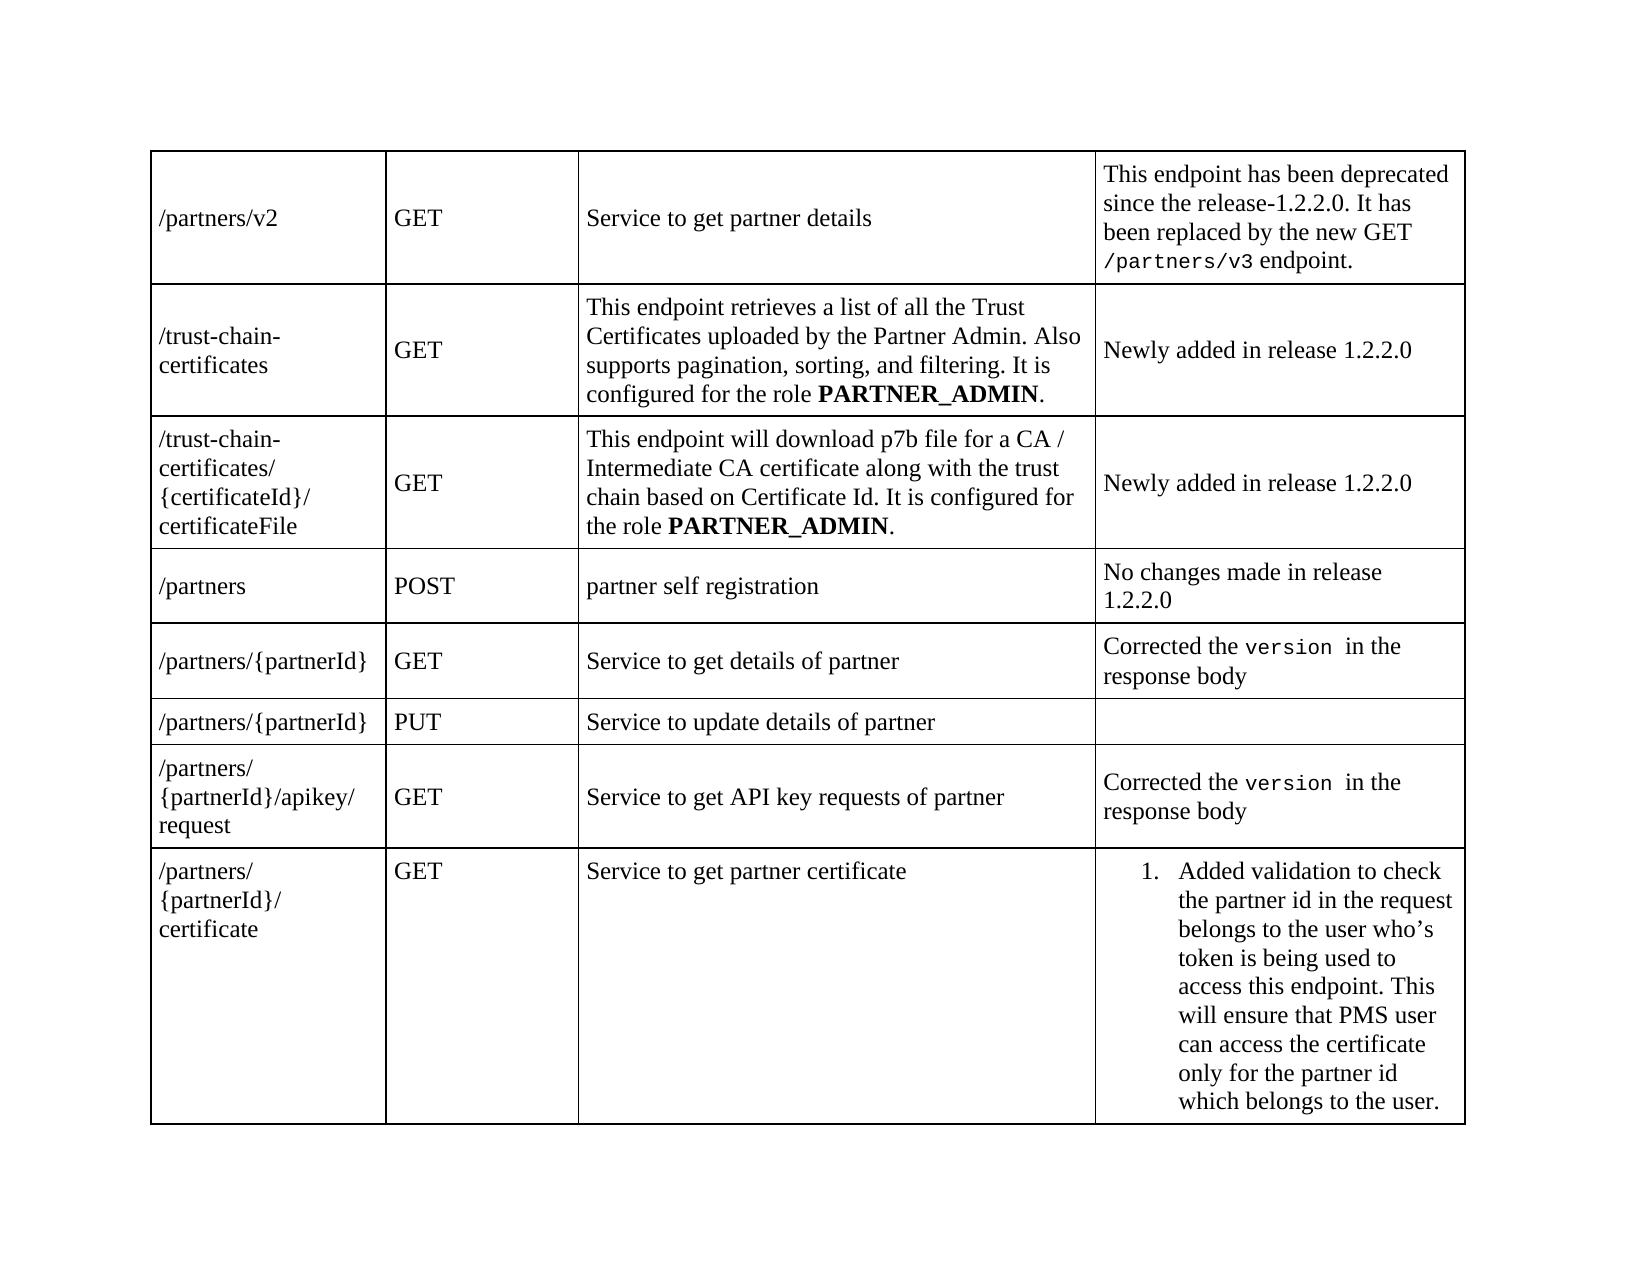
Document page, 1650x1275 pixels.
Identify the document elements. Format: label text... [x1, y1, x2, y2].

table_cell Service to update details of partner [579, 699, 1095, 743]
table_cell GET [387, 624, 578, 698]
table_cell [152, 849, 385, 1123]
table_cell Service to get API key requests of partner [579, 745, 1095, 847]
table_cell Corrected the version in the response body [1096, 745, 1464, 847]
table_cell Service to get details of partner [579, 624, 1095, 698]
table_cell /partners/{partnerId} [152, 624, 385, 698]
table_cell Newly added in release 1.2.2.0 [1096, 285, 1464, 415]
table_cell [1096, 849, 1464, 1123]
table_cell GET [387, 417, 578, 547]
table_cell /partners [152, 549, 385, 622]
table_cell Service to get partner details [579, 152, 1095, 283]
table_cell /trust-chain-certificates/{certificateId}/certificateFile [152, 417, 385, 547]
table_cell /partners/{partnerId} [152, 699, 385, 743]
table_cell No changes made in release 1.2.2.0 [1096, 549, 1464, 622]
table_cell partner self registration [579, 549, 1095, 622]
table_cell This endpoint retrieves a list of all the Trust Certificates uploaded by the Partner Admin. Also supports pagination, sorting, and filtering. It is configured for the role PARTNER_ADMIN. [579, 285, 1095, 415]
table_cell GET [387, 285, 578, 415]
table_cell PUT [387, 699, 578, 743]
table_cell Newly added in release 1.2.2.0 [1096, 417, 1464, 547]
table_cell /trust-chain-certificates [152, 285, 385, 415]
table_cell Corrected the version in the response body [1096, 624, 1464, 698]
table_cell /partners/v2 [152, 152, 385, 283]
table_cell GET [387, 745, 578, 847]
table_cell GET [387, 849, 578, 1123]
table_cell GET [387, 152, 578, 283]
table_cell [1096, 699, 1464, 743]
table_cell /partners/{partnerId}/apikey/request [152, 745, 385, 847]
table_cell POST [387, 549, 578, 622]
table_cell This endpoint has been deprecated since the release-1.2.2.0. It has been replaced by the new GET /partners/v3 endpoint. [1096, 152, 1464, 283]
table_cell This endpoint will download p7b file for a CA / Intermediate CA certificate along with the trust chain based on Certificate Id. It is configured for the role PARTNER_ADMIN. [579, 417, 1095, 547]
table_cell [579, 849, 1095, 1123]
